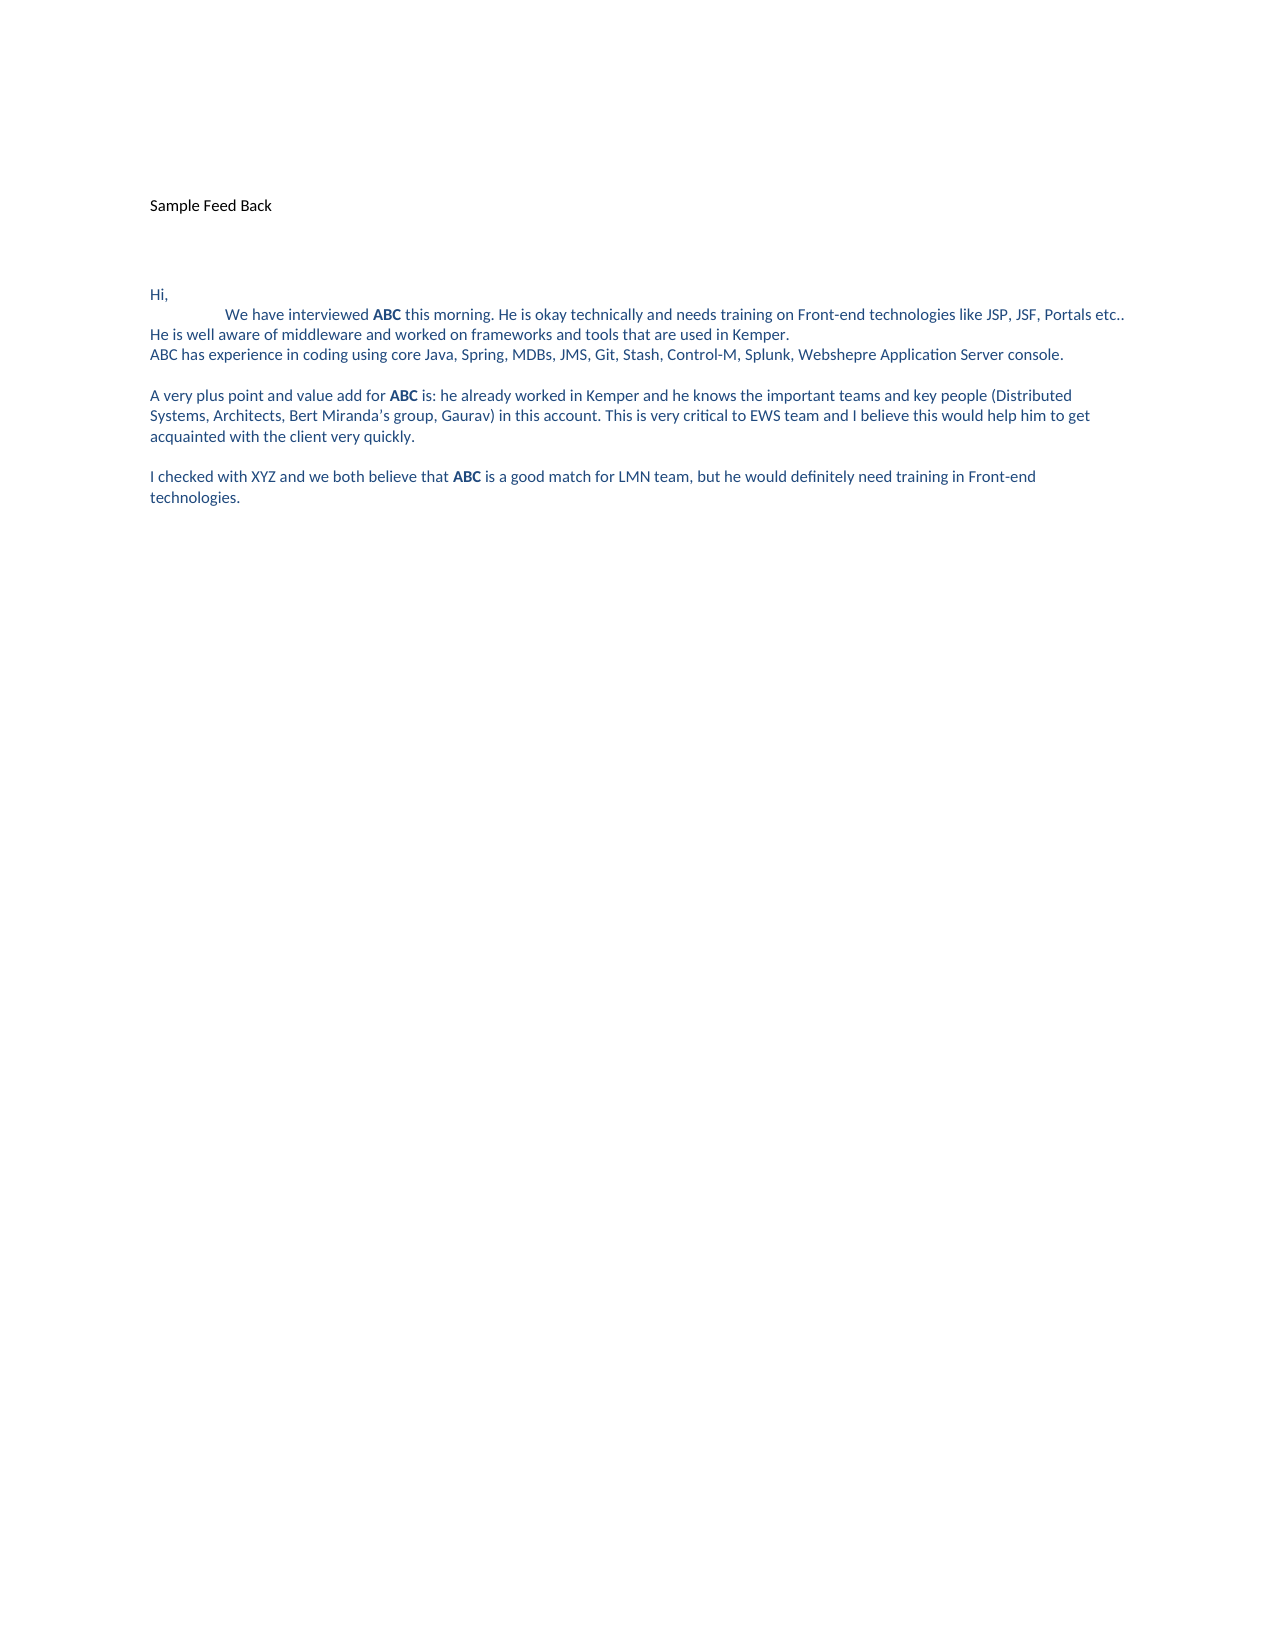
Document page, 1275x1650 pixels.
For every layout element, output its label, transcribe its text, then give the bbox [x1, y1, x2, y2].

text We have interviewed ABC this morning. He is okay technically and needs training on Front-end technologies like JSP, JSF, Portals etc.. He is well aware of middleware and worked on frameworks and tools that are used in Kemper. [150, 304, 1125, 345]
text ABC has experience in coding using core Java, Spring, MDBs, JMS, Git, Stash, Control-M, Splunk, Webshepre Application Server console. [150, 345, 1125, 365]
text Hi, [150, 284, 1125, 304]
text Sample Feed Back [150, 195, 1125, 216]
text I checked with XYZ and we both believe that ABC is a good match for LMN team, but he would definitely need training in Front-end technologies. [150, 467, 1125, 507]
text A very plus point and value add for ABC is: he already worked in Kemper and he knows the important teams and key people (Distributed Systems, Architects, Bert Miranda’s group, Gaurav) in this account. This is very critical to EWS team and I believe this would help him to get acquainted with the client very quickly. [150, 385, 1125, 446]
